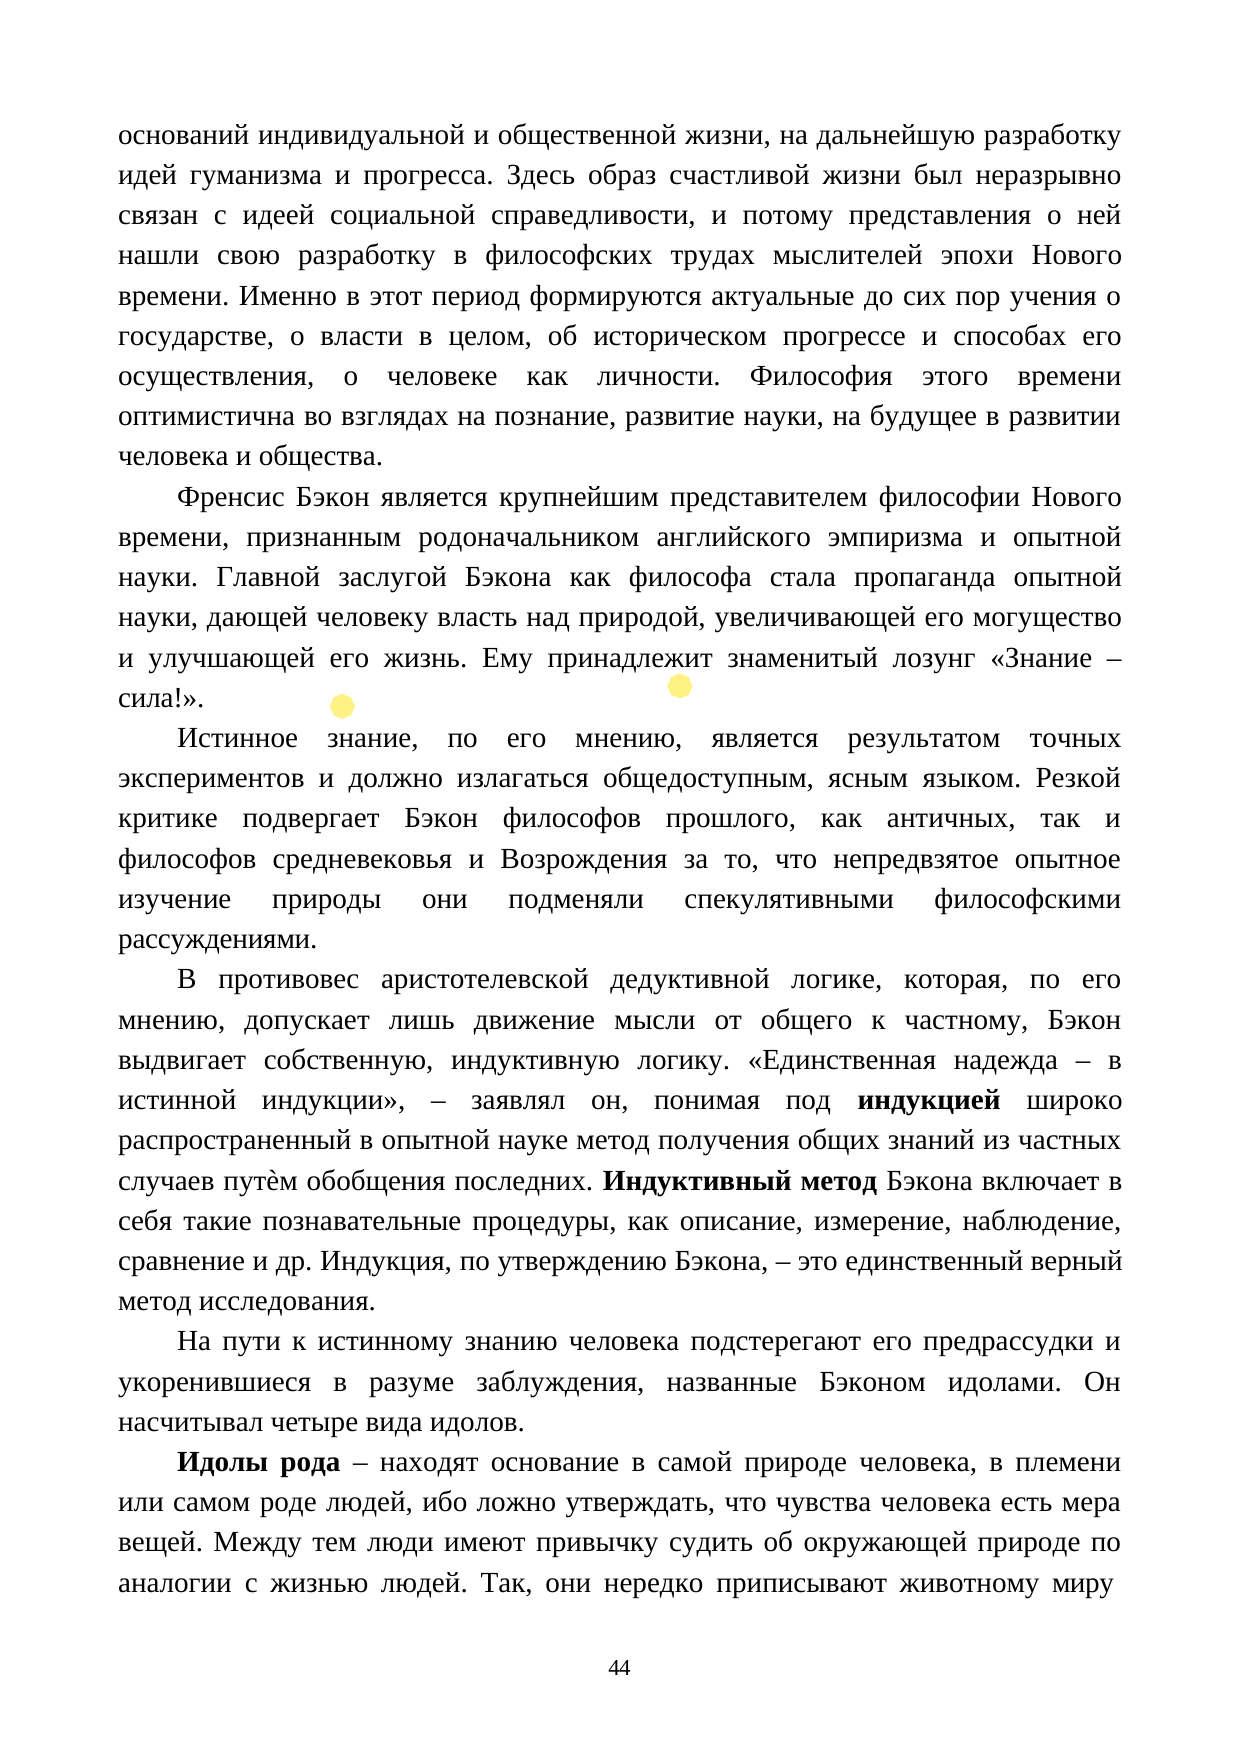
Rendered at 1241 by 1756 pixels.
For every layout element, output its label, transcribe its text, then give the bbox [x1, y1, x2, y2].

text Истинное знание, по его мнению, является результатом точных экспериментов и должно излагаться общедоступным, ясным языком. Резкой критике подвергает Бэкон философов прошлого, как античных, так и философов средневековья и Возрождения за то, что непредвзятое опытное изучение природы они подменяли спекулятивными философскими рассуждениями. [118, 720, 1122, 955]
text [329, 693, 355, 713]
text Френсис Бэкон является крупнейшим представителем философии Нового времени, признанным родоначальником английского эмпиризма и опытной науки. Главной заслугой Бэкона как философа стала пропаганда опытной науки, дающей человеку власть над природой, увеличивающей его могущество и улучшающей его жизнь. Ему принадлежит знаменитый лозунг «Знание – сила!». [118, 479, 1123, 713]
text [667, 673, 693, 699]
text оснований индивидуальной и общественной жизни, на дальнейшую разработку идей гуманизма и прогресса. Здесь образ счастливой жизни был неразрывно связан с идеей социальной справедливости, и потому представления о ней нашли свою разработку в философских трудах мыслителей эпохи Нового времени. Именно в этот период формируются актуальные до сих пор учения о государстве, о власти в целом, об историческом прогрессе и способах его осуществления, о человеке как личности. Философия этого времени оптимистична во взглядах на познание, развитие науки, на будущее в развитии человека и общества. [118, 117, 1123, 472]
text Идолы рода – находят основание в самой природе человека, в племени или самом роде людей, ибо ложно утверждать, что чувства человека есть мера вещей. Между тем люди имеют привычку судить об окружающей природе по аналогии с жизнью людей. Так, они нередко приписывают животному миру [118, 1444, 1122, 1598]
text В противовес аристотелевской дедуктивной логике, которая, по его мнению, допускает лишь движение мысли от общего к частному, Бэкон выдвигает собственную, индуктивную логику. «Единственная надежда – в истинной индукции», – заявлял он, понимая под индукцией широко распространенный в опытной науке метод получения общих знаний из частных случаев путѐм обобщения последних. Индуктивный метод Бэкона включает в себя такие познавательные процедуры, как описание, измерение, наблюдение, сравнение и др. Индукция, по утверждению Бэкона, – это единственный верный метод исследования. [118, 962, 1122, 1317]
text На пути к истинному знанию человека подстерегают его предрассудки и укоренившиеся в разуме заблуждения, названные Бэконом идолами. Он насчитывал четыре вида идолов. [118, 1323, 1122, 1437]
